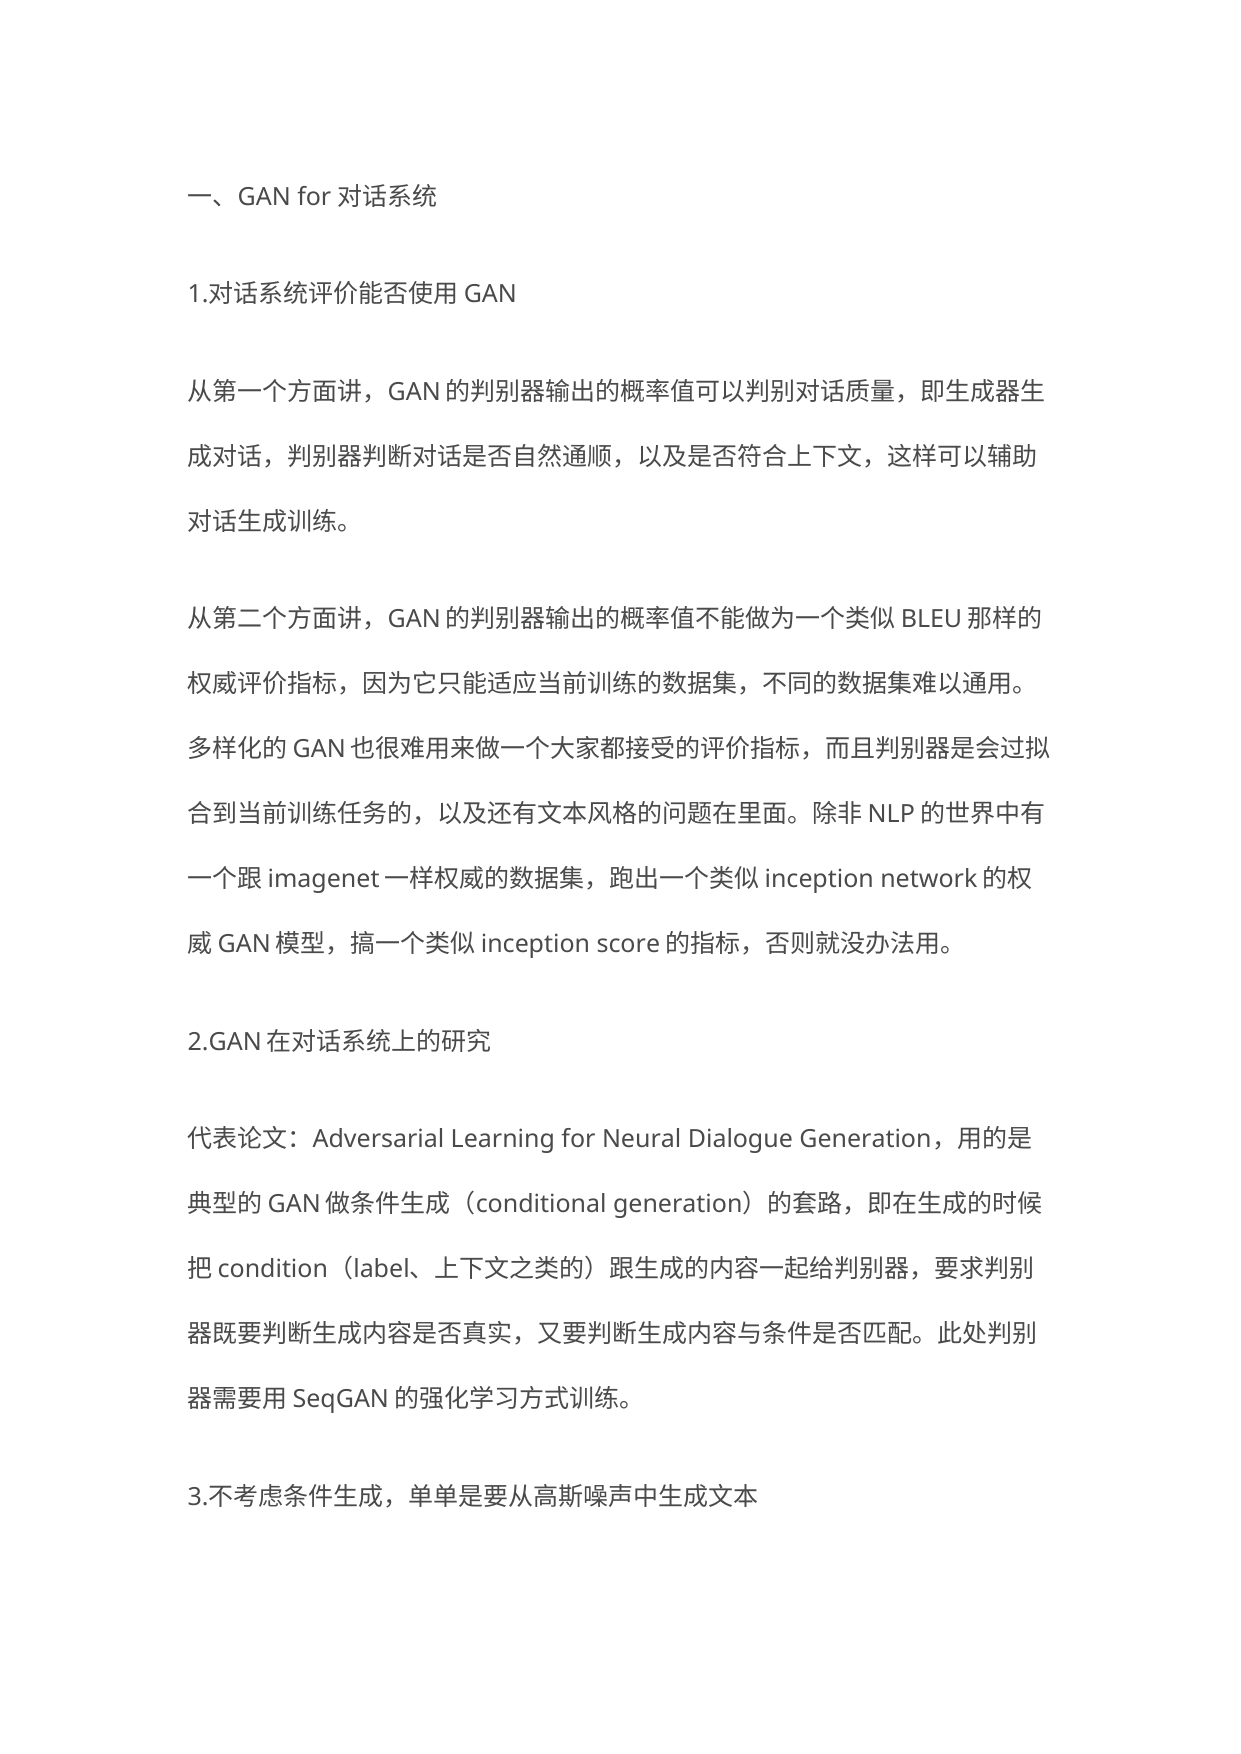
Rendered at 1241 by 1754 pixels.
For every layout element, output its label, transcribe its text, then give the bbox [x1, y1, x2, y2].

text 从第二个方面讲，GAN的判别器输出的概率值不能做为一个类似BLEU那样的权威评价指标，因为它只能适应当前训练的数据集，不同的数据集难以通用。多样化的GAN也很难用来做一个大家都接受的评价指标，而且判别器是会过拟合到当前训练任务的，以及还有文本风格的问题在里面。除非NLP的世界中有一个跟imagenet一样权威的数据集，跑出一个类似inception network的权威GAN模型，搞一个类似inception score的指标，否则就没办法用。 [187, 584, 1053, 974]
text 3.不考虑条件生成，单单是要从高斯噪声中生成文本 [187, 1462, 1053, 1527]
text 一、GAN for 对话系统 [187, 162, 1053, 227]
text 1.对话系统评价能否使用GAN [187, 259, 1053, 324]
text 2.GAN在对话系统上的研究 [187, 1007, 1053, 1072]
text 从第一个方面讲，GAN的判别器输出的概率值可以判别对话质量，即生成器生成对话，判别器判断对话是否自然通顺，以及是否符合上下文，这样可以辅助对话生成训练。 [187, 357, 1053, 552]
text 代表论文：Adversarial Learning for Neural Dialogue Generation，用的是典型的GAN做条件生成（conditional generation）的套路，即在生成的时候把condition（label、上下文之类的）跟生成的内容一起给判别器，要求判别器既要判断生成内容是否真实，又要判断生成内容与条件是否匹配。此处判别器需要用SeqGAN的强化学习方式训练。 [187, 1104, 1053, 1429]
